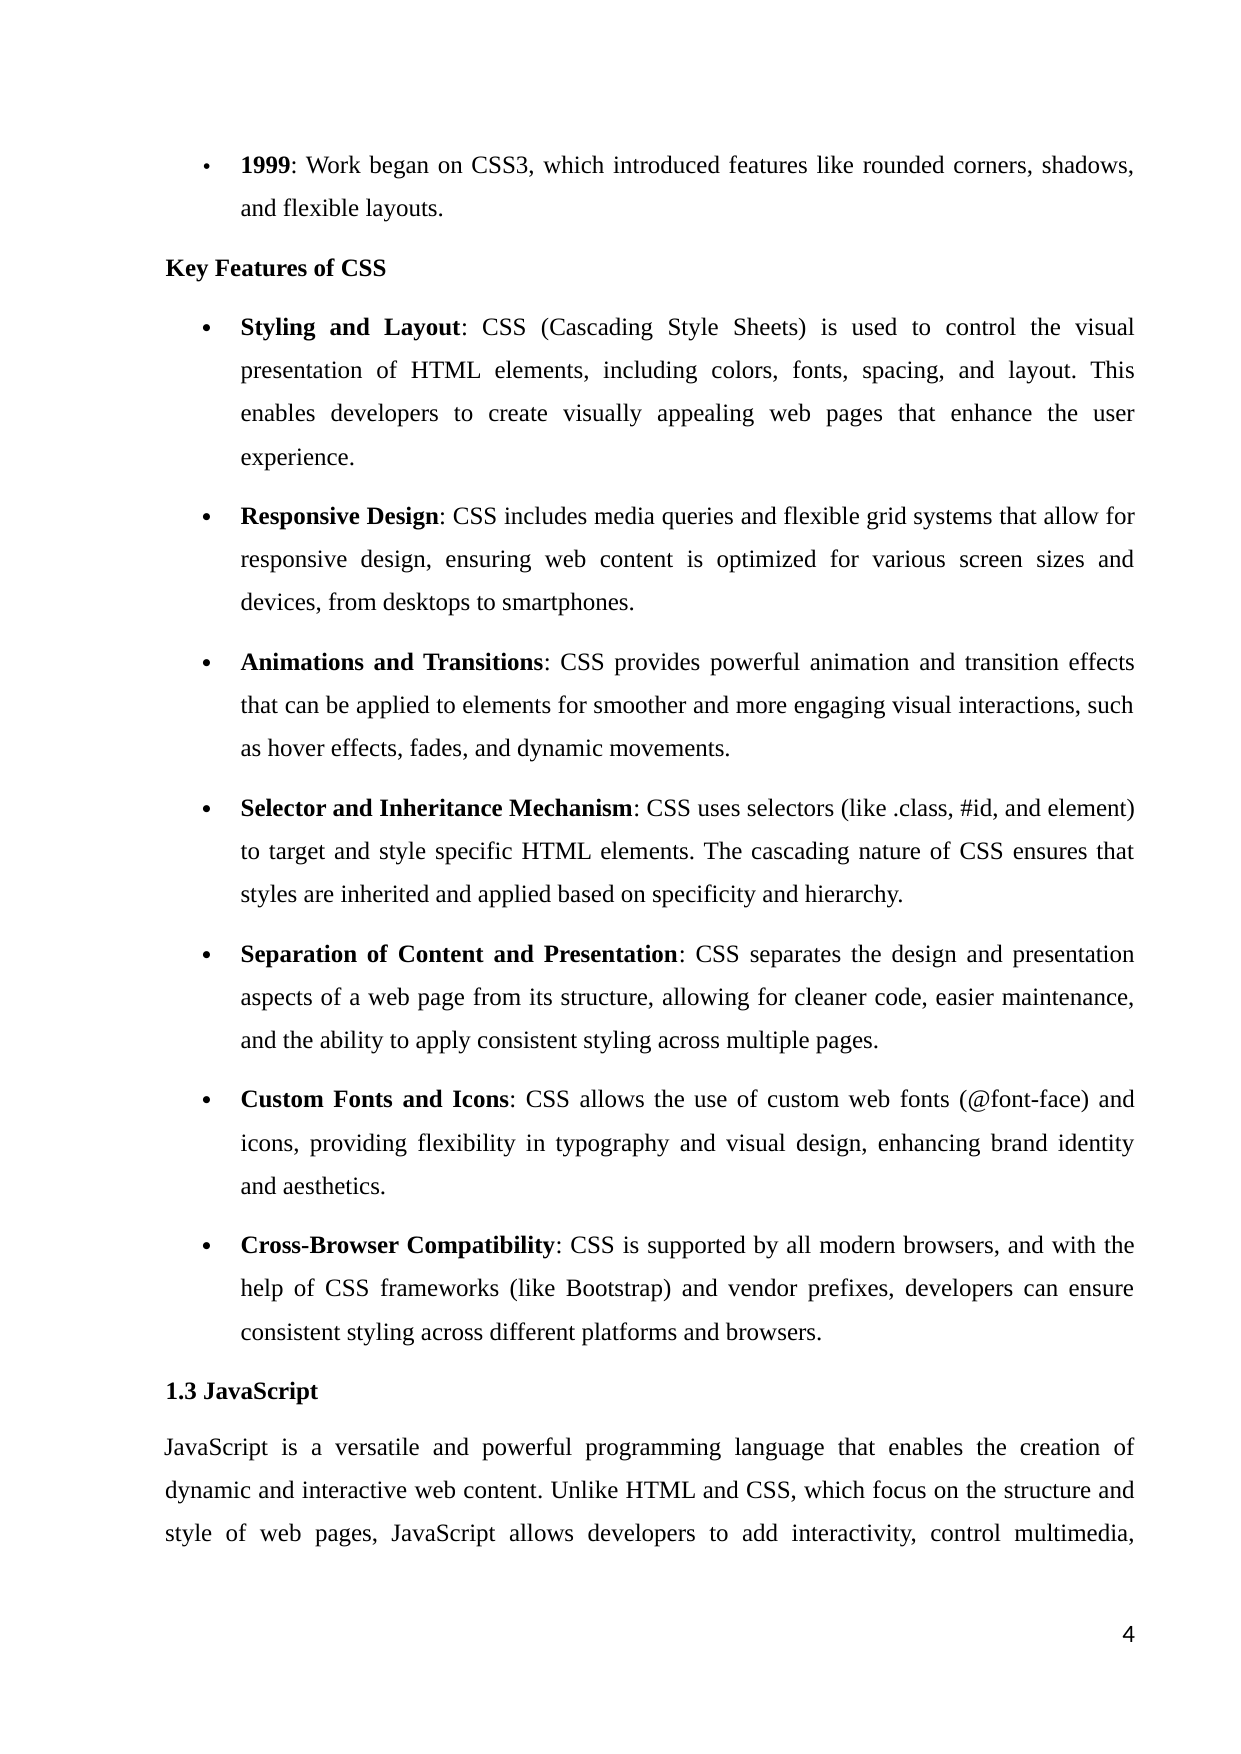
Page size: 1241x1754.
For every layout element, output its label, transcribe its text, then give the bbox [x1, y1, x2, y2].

list Animations and Transitions: CSS provides powerful animation and transition effects that can be applied to elements for smoother and more engaging visual interactions, such as hover effects, fades, and dynamic movements. [203, 647, 1136, 762]
list Responsive Design: CSS includes media queries and flexible grid systems that allow for responsive design, ensuring web content is optimized for various screen sizes and devices, from desktops to smartphones. [203, 501, 1136, 616]
list Separation of Content and Presentation: CSS separates the design and presentation aspects of a web page from its structure, allowing for cleaner code, easier maintenance, and the ability to apply consistent styling across multiple pages. [203, 939, 1136, 1054]
list Styling and Layout: CSS (Cascading Style Sheets) is used to control the visual presentation of HTML elements, including colors, fonts, spacing, and layout. This enables developers to create visually appealing web pages that enhance the user experience. [203, 312, 1136, 470]
list Selector and Inheritance Mechanism: CSS uses selectors (like .class, #id, and element) to target and style specific HTML elements. The cascading nature of CSS ensures that styles are inherited and applied based on specificity and hierarchy. [203, 793, 1136, 908]
list Custom Fonts and Icons: CSS allows the use of custom web fonts (@font-face) and icons, providing flexibility in typography and visual design, enhancing brand identity and aesthetics. [203, 1084, 1136, 1199]
text Key Features of CSS [165, 253, 1136, 281]
list Cross-Browser Compatibility: CSS is supported by all modern browsers, and with the help of CSS frameworks (like Bootstrap) and vendor prefixes, developers can ensure consistent styling across different platforms and browsers. [203, 1230, 1136, 1345]
subtitle 1.3 JavaScript [165, 1376, 1134, 1405]
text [164, 1432, 1136, 1547]
list 1999: Work began on CSS3, which introduced features like rounded corners, shadows, and flexible layouts. [203, 150, 1136, 222]
